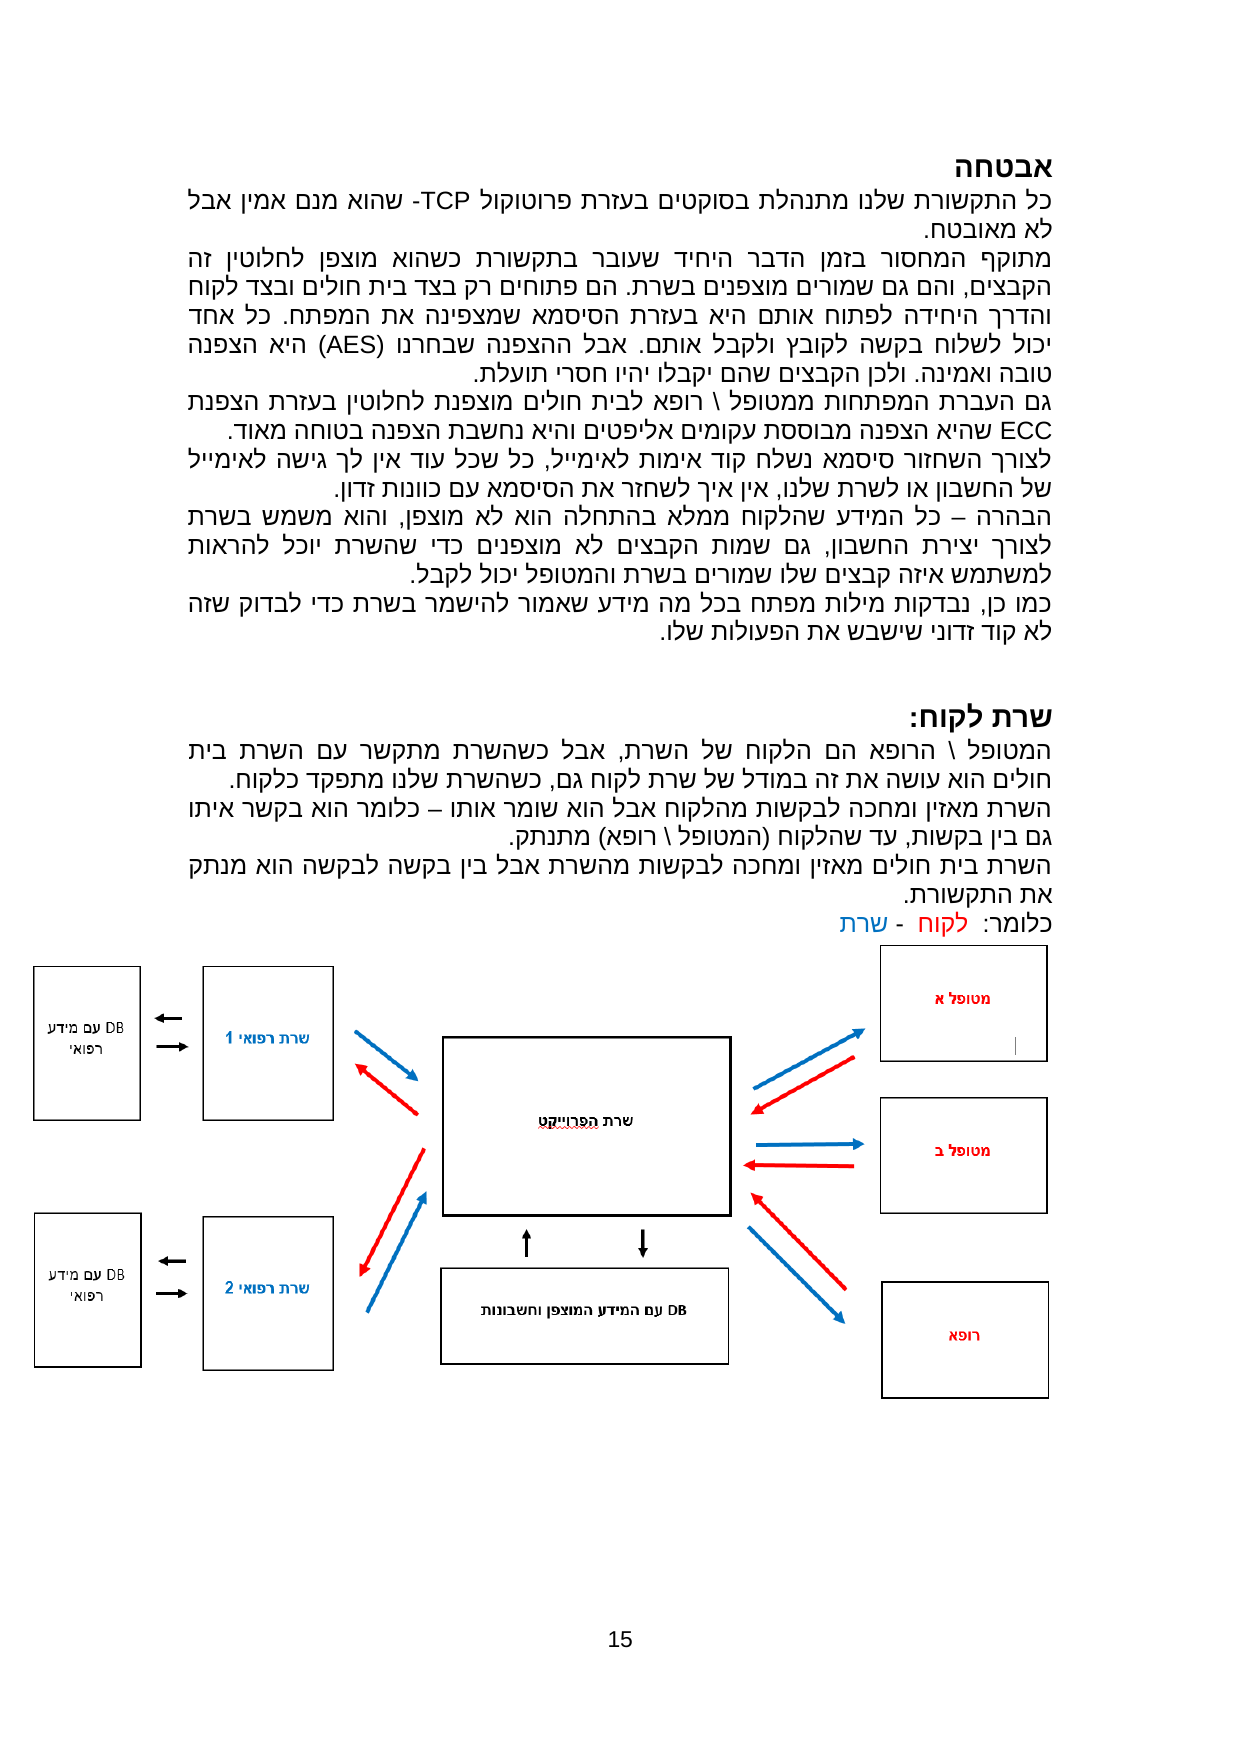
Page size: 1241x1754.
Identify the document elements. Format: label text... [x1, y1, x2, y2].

text כמו כן, נבדקות מילות מפתח בכל מה מידע שאמור להישמר בשרת כדי לבדוק שזה לא קוד זדוני שישבש את הפעולות שלו. [187, 589, 1053, 646]
text הבהרה – כל המידע שהלקוח ממלא בהתחלה הוא לא מוצפן, והוא משמש בשרת לצורך יצירת החשבון, גם שמות הקבצים לא מוצפנים כדי שהשרת יוכל להראות למשתמש איזה קבצים שלו שמורים בשרת והמטופל יכול לקבל. [187, 502, 1053, 589]
text המטופל \ הרופא הם הלקוח של השרת, אבל כשהשרת מתקשר עם השרת בית חולים הוא עושה את זה במודל של שרת לקוח גם, כשהשרת שלנו מתפקד כלקוח. [187, 736, 1053, 793]
text גם העברת המפתחות ממטופל \ רופא לבית חולים מוצפנת לחלוטין בעזרת הצפנת ECC שהיא הצפנה מבוססת עקומים אליפטים והיא נחשבת הצפנה בטוחה מאוד. [187, 387, 1053, 445]
text כלומר: לקוח - שרת [187, 908, 1053, 937]
text מתוקף המחסור בזמן הדבר היחיד שעובר בתקשורת כשהוא מוצפן לחלוטין זה הקבצים, והם גם שמורים מוצפנים בשרת. הם פתוחים רק בצד בית חולים ובצד לקוח והדרך היחידה לפתוח אותם היא בעזרת הסיסמא שמצפינה את המפתח. כל אחד יכול לשלוח בקשה לקובץ ולקבל אותם. אבל ההצפנה שבחרנו (AES) היא הצפנה טובה ואמינה. ולכן הקבצים שהם יקבלו יהיו חסרי תועלת. [187, 244, 1053, 387]
text השרת בית חולים מאזין ומחכה לבקשות מהשרת אבל בין בקשה לבקשה הוא מנתק את התקשורת. [187, 851, 1053, 908]
text השרת מאזין ומחכה לבקשות מהלקוח אבל הוא שומר אותו – כלומר הוא בקשר איתו גם בין בקשות, עד שהלקוח (המטופל \ רופא) מתנתק. [187, 793, 1053, 851]
text כל התקשורת שלנו מתנהלת בסוקטים בעזרת פרוטוקול TCP- שהוא מנם אמין אבל לא מאובטח. [187, 186, 1053, 244]
subtitle אבטחה [187, 150, 1053, 183]
text לצורך השחזור סיסמא נשלח קוד אימות לאימייל, כל שכל עוד אין לך גישה לאימייל של החשבון או לשרת שלנו, אין איך לשחזר את הסיסמא עם כוונות זדון. [187, 445, 1053, 502]
subtitle שרת לקוח: [187, 700, 1053, 733]
picture [13, 937, 1053, 1408]
